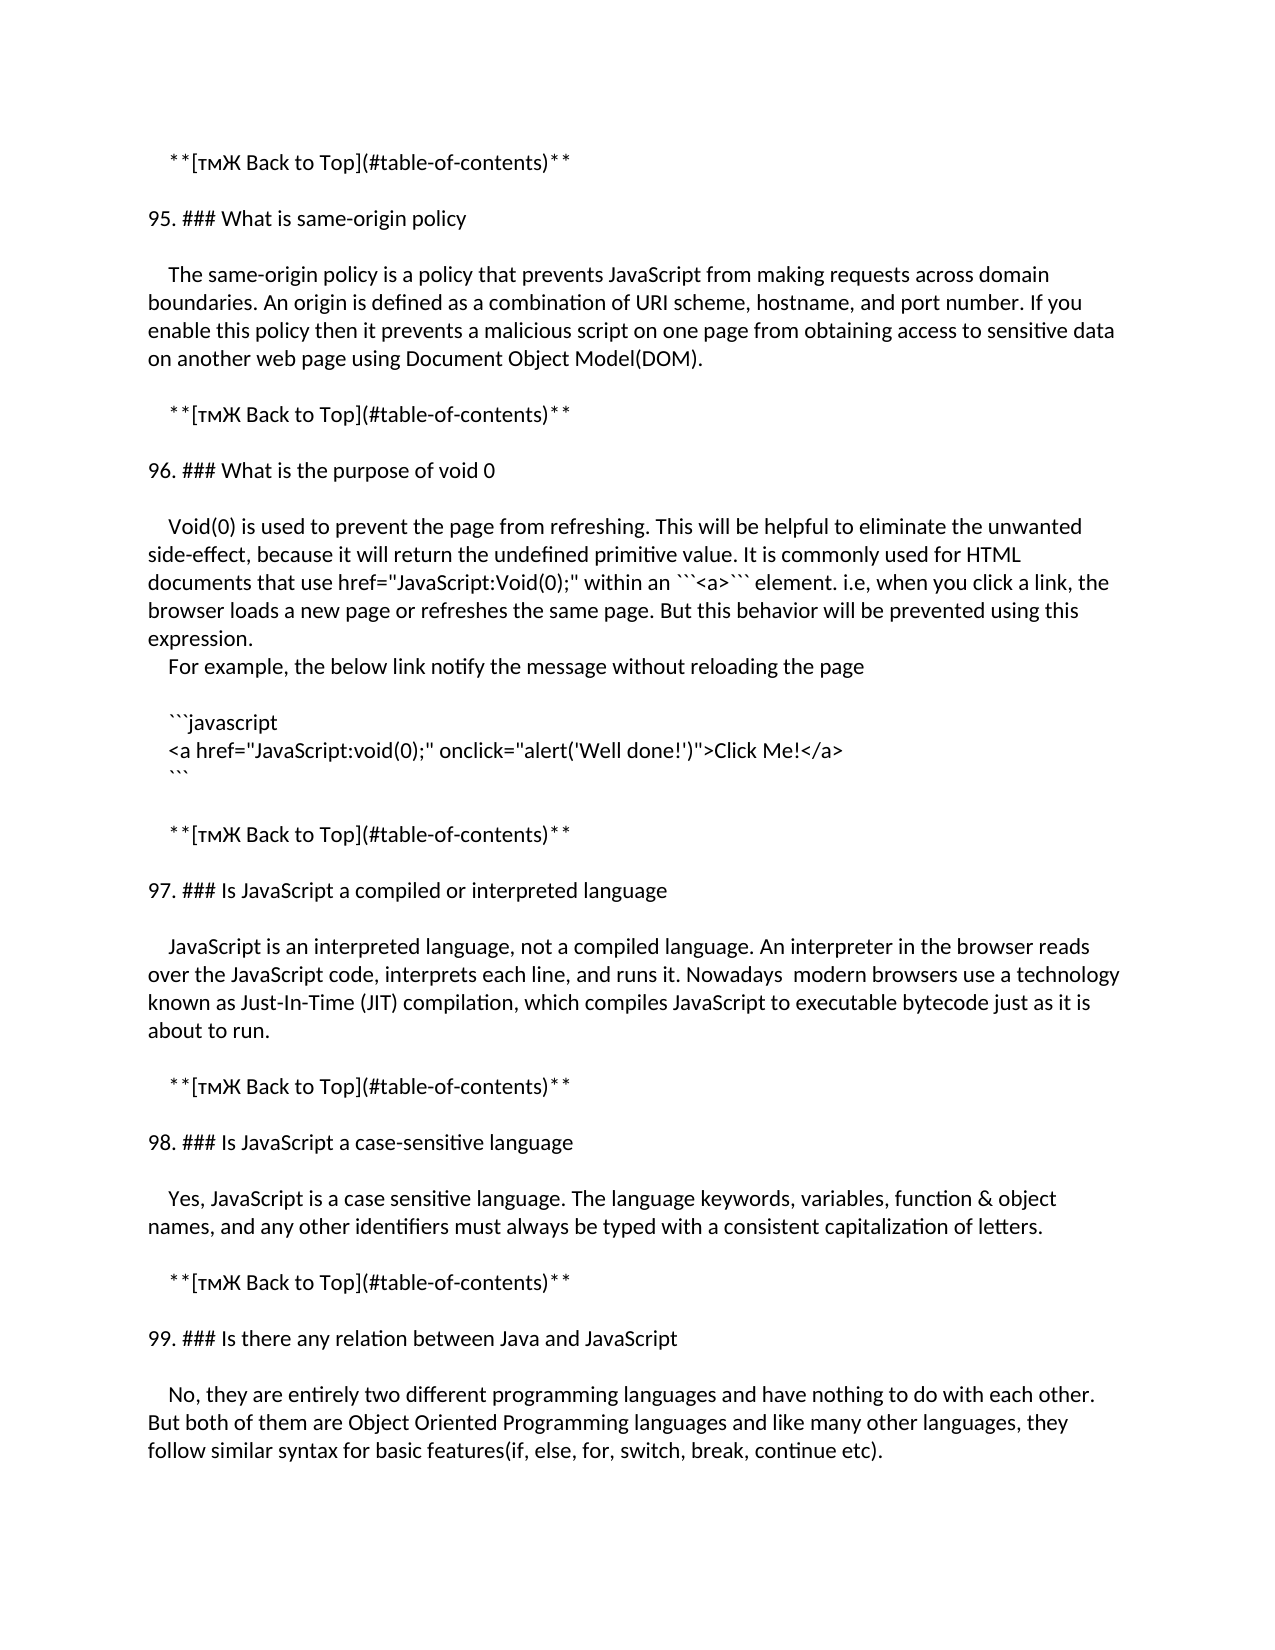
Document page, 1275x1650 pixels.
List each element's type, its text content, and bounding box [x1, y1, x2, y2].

text **[тмЖ Back to Top](#table-of-contents)** [148, 1268, 1127, 1296]
text **[тмЖ Back to Top](#table-of-contents)** [148, 400, 1127, 428]
text 97. ### Is JavaScript a compiled or interpreted language [148, 876, 1127, 904]
text 99. ### Is there any relation between Java and JavaScript [148, 1324, 1127, 1352]
text For example, the below link notify the message without reloading the page [148, 652, 1127, 680]
text ``` [148, 764, 1127, 792]
text 96. ### What is the purpose of void 0 [148, 456, 1127, 484]
text ```javascript [148, 708, 1127, 736]
text 98. ### Is JavaScript a case-sensitive language [148, 1128, 1127, 1156]
text No, they are entirely two different programming languages and have nothing to do with each other. But both of them are Object Oriented Programming languages and like many other languages, they follow similar syntax for basic features(if, else, for, switch, break, continue etc). [148, 1381, 1127, 1464]
text Yes, JavaScript is a case sensitive language. The language keywords, variables, function & object names, and any other identifiers must always be typed with a consistent capitalization of letters. [148, 1184, 1127, 1240]
text Void(0) is used to prevent the page from refreshing. This will be helpful to eliminate the unwanted side-effect, because it will return the undefined primitive value. It is commonly used for HTML documents that use href="JavaScript:Void(0);" within an ```<a>``` element. i.e, when you click a link, the browser loads a new page or refreshes the same page. But this behavior will be prevented using this expression. [148, 512, 1127, 652]
text <a href="JavaScript:void(0);" onclick="alert('Well done!')">Click Me!</a> [148, 736, 1127, 764]
text **[тмЖ Back to Top](#table-of-contents)** [148, 148, 1127, 176]
text **[тмЖ Back to Top](#table-of-contents)** [148, 820, 1127, 848]
text **[тмЖ Back to Top](#table-of-contents)** [148, 1072, 1127, 1100]
text 95. ### What is same-origin policy [148, 204, 1127, 232]
text JavaScript is an interpreted language, not a compiled language. An interpreter in the browser reads over the JavaScript code, interprets each line, and runs it. Nowadays modern browsers use a technology known as Just-In-Time (JIT) compilation, which compiles JavaScript to executable bytecode just as it is about to run. [148, 932, 1127, 1044]
text The same-origin policy is a policy that prevents JavaScript from making requests across domain boundaries. An origin is defined as a combination of URI scheme, hostname, and port number. If you enable this policy then it prevents a malicious script on one page from obtaining access to sensitive data on another web page using Document Object Model(DOM). [148, 260, 1127, 372]
